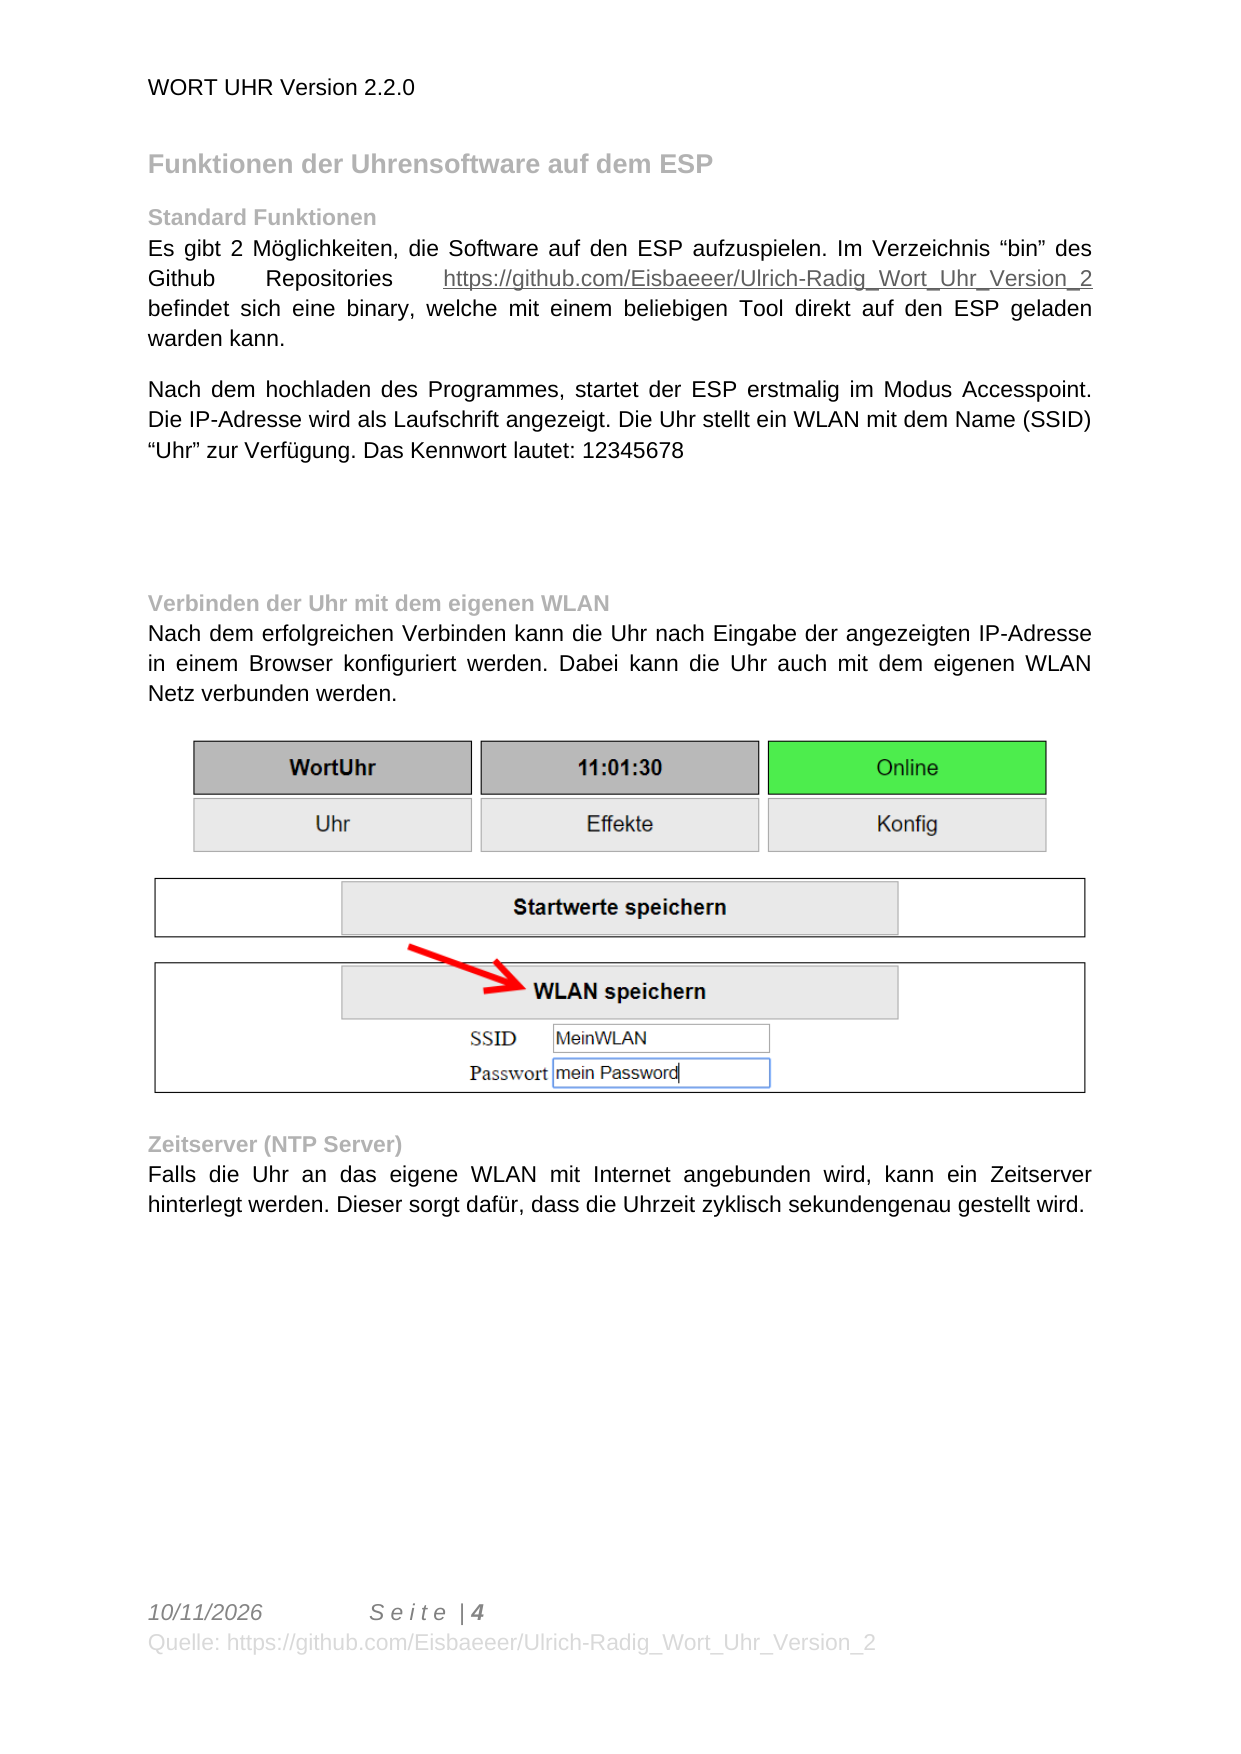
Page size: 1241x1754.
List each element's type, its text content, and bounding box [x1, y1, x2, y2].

text Es gibt 2 Möglichkeiten, die Software auf den ESP aufzuspielen. Im Verzeichnis “bin” des Github Repositories https://github.com/Eisbaeeer/Ulrich-Radig_Wort_Uhr_Version_2 befindet sich eine binary, welche mit einem beliebigen Tool direkt auf den ESP geladen warden kann. [148, 234, 1093, 352]
text Falls die Uhr an das eigene WLAN mit Internet angebunden wird, kann ein Zeitserver hinterlegt werden. Dieser sorgt dafür, dass die Uhrzeit zyklisch sekundengenau gestellt wird. [148, 1161, 1093, 1217]
subtitle Verbinden der Uhr mit dem eigenen WLAN [148, 590, 1093, 616]
picture [147, 731, 1093, 1106]
text Nach dem hochladen des Programmes, startet der ESP erstmalig im Modus Accesspoint. Die IP-Adresse wird als Laufschrift angezeigt. Die Uhr stellt ein WLAN mit dem Name (SSID) “Uhr” zur Verfügung. Das Kennwort lautet: 12345678 [148, 376, 1093, 463]
text Nach dem erfolgreichen Verbinden kann die Uhr nach Eingabe der angezeigten IP-Adresse in einem Browser konfiguriert werden. Dabei kann die Uhr auch mit dem eigenen WLAN Netz verbunden werden. [148, 620, 1093, 707]
subtitle Zeitserver (NTP Server) [148, 1131, 1093, 1157]
subtitle Standard Funktionen [148, 204, 1093, 231]
subtitle Funktionen der Uhrensoftware auf dem ESP [148, 148, 1093, 179]
